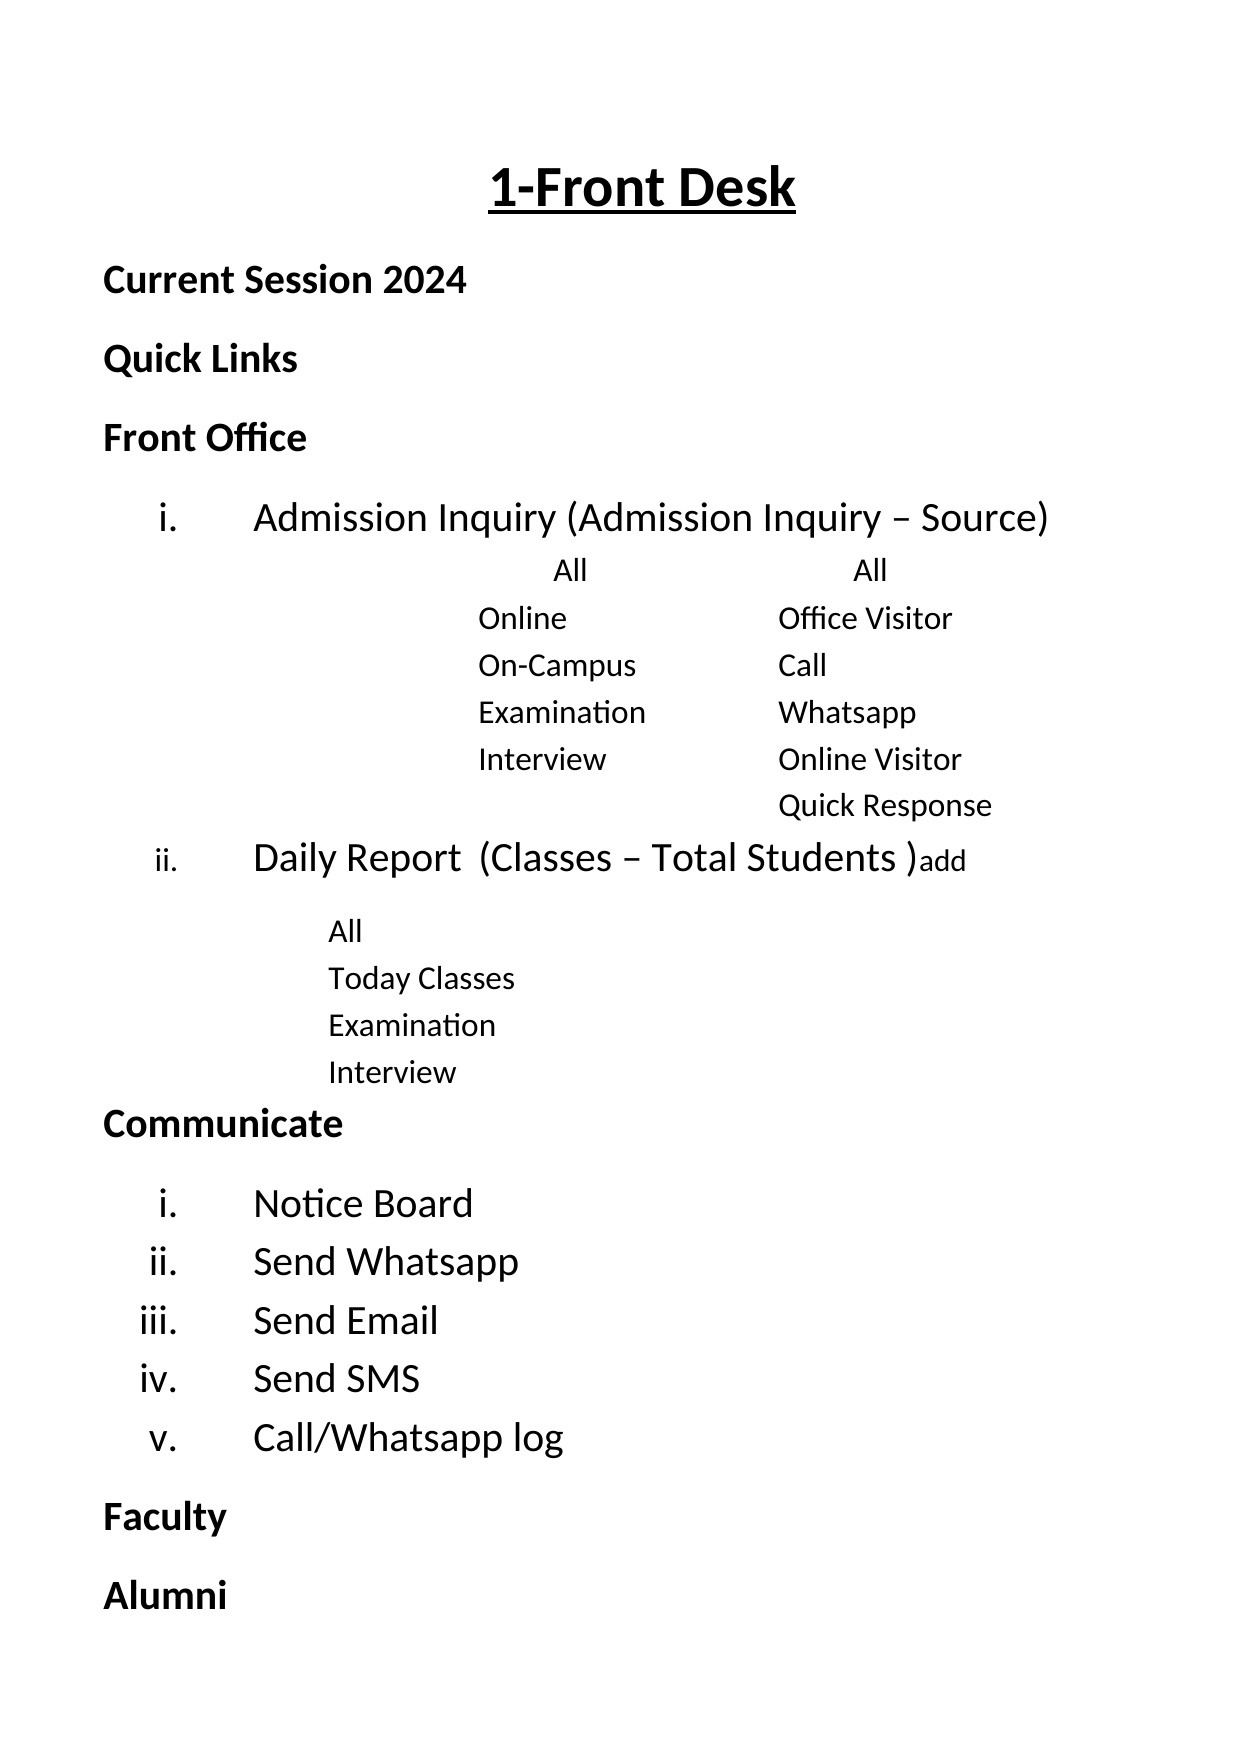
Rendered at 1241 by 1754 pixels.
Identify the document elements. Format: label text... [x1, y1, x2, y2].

list Daily Report (Classes – Total Students )add [178, 831, 1181, 882]
text Front Office [103, 411, 1181, 462]
text Examination [328, 1004, 1181, 1045]
text Communicate [103, 1097, 1181, 1148]
list Call/Whatsapp log [178, 1411, 1181, 1461]
text Online Office Visitor [478, 597, 1181, 638]
list All All [178, 549, 1181, 590]
text Interview Online Visitor [478, 738, 1181, 778]
list Send SMS [178, 1352, 1181, 1403]
text Examination Whatsapp [478, 691, 1181, 732]
list Notice Board [178, 1177, 1181, 1228]
text Interview [328, 1051, 1181, 1091]
text Quick Response [478, 784, 1181, 825]
text On-Campus Call [478, 644, 1181, 685]
text All [328, 910, 1181, 951]
text Alumni [103, 1569, 1181, 1620]
text 1-Front Desk [103, 150, 1181, 221]
list Send Whatsapp [178, 1235, 1181, 1286]
text Current Session 2024 [103, 253, 1181, 303]
list Admission Inquiry (Admission Inquiry – Source) [178, 491, 1181, 541]
text Faculty [103, 1490, 1181, 1541]
list Send Email [178, 1294, 1181, 1344]
text Today Classes [328, 957, 1181, 998]
text Quick Links [103, 332, 1181, 383]
